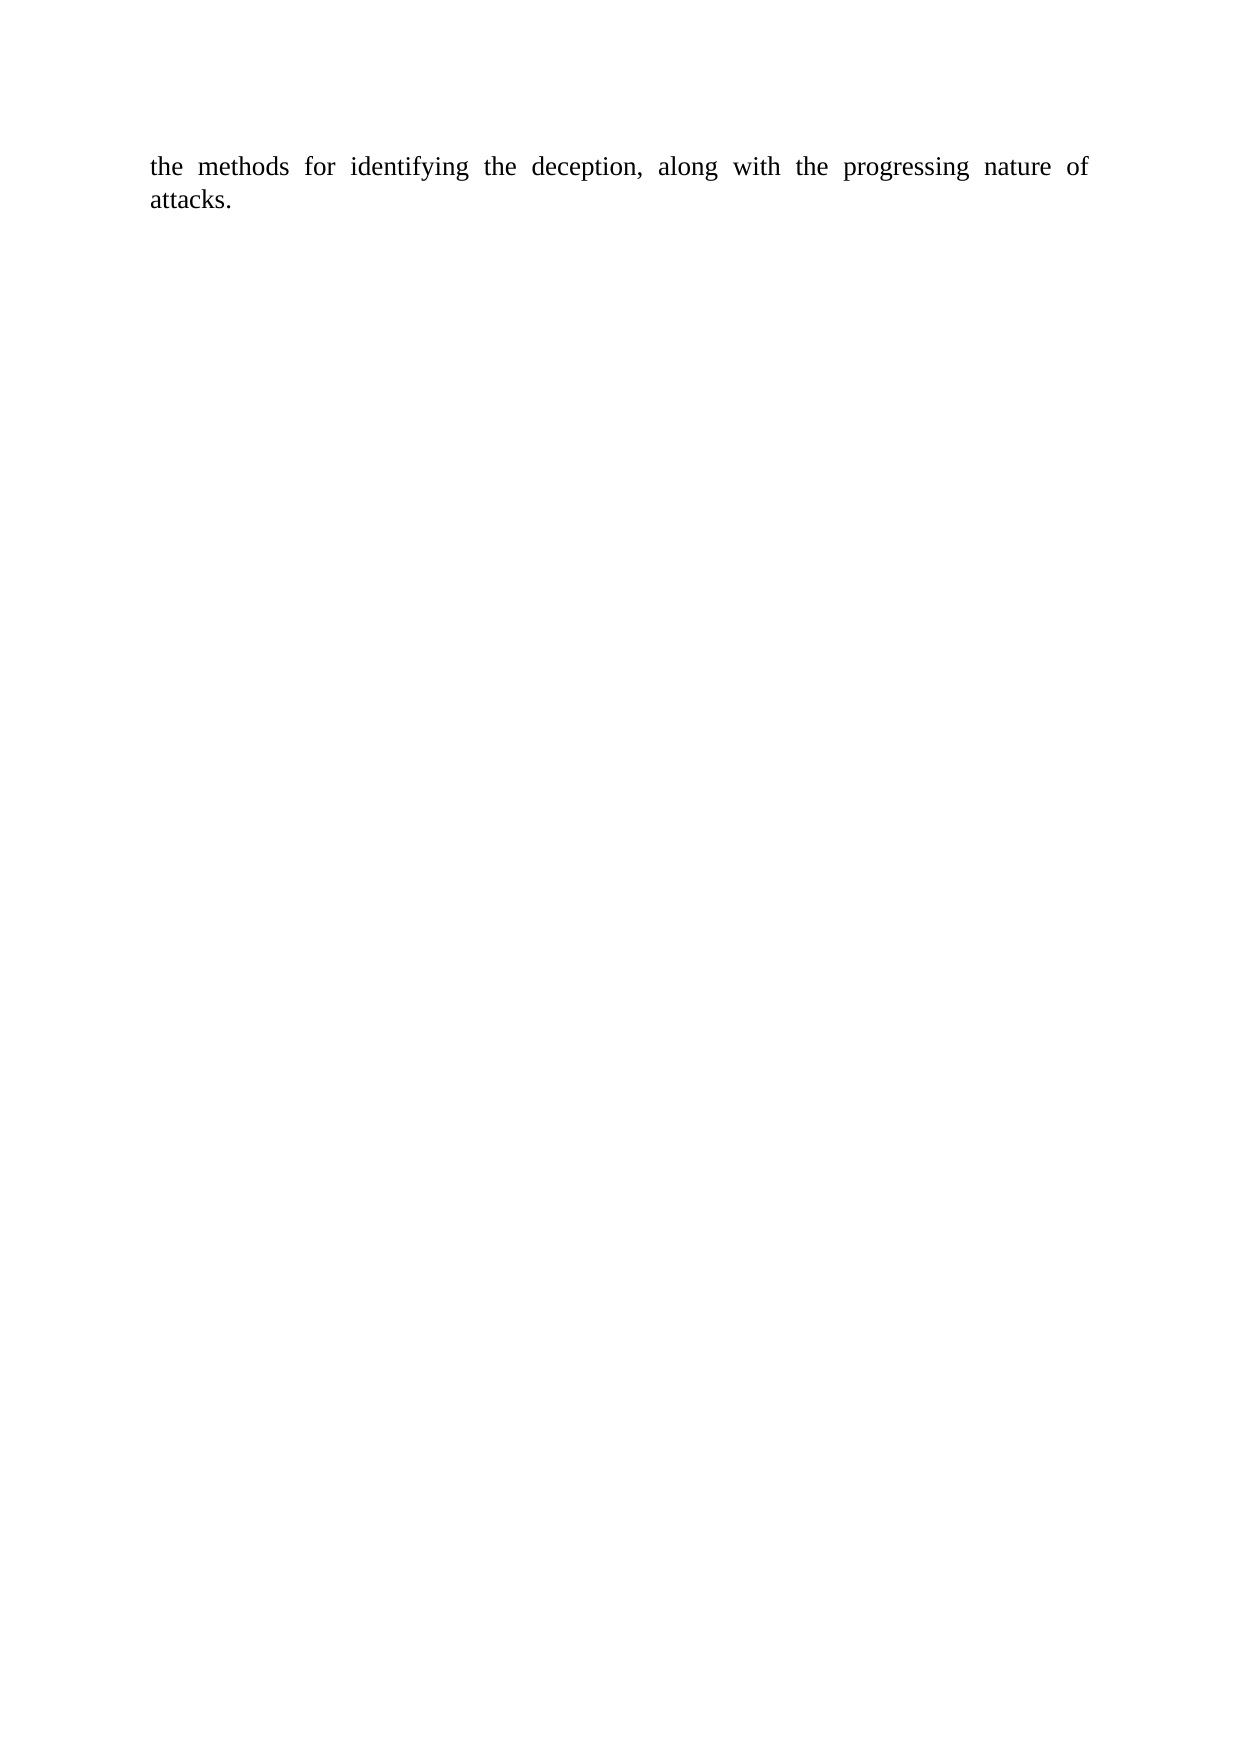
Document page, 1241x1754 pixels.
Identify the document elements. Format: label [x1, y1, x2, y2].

text [150, 150, 1090, 215]
